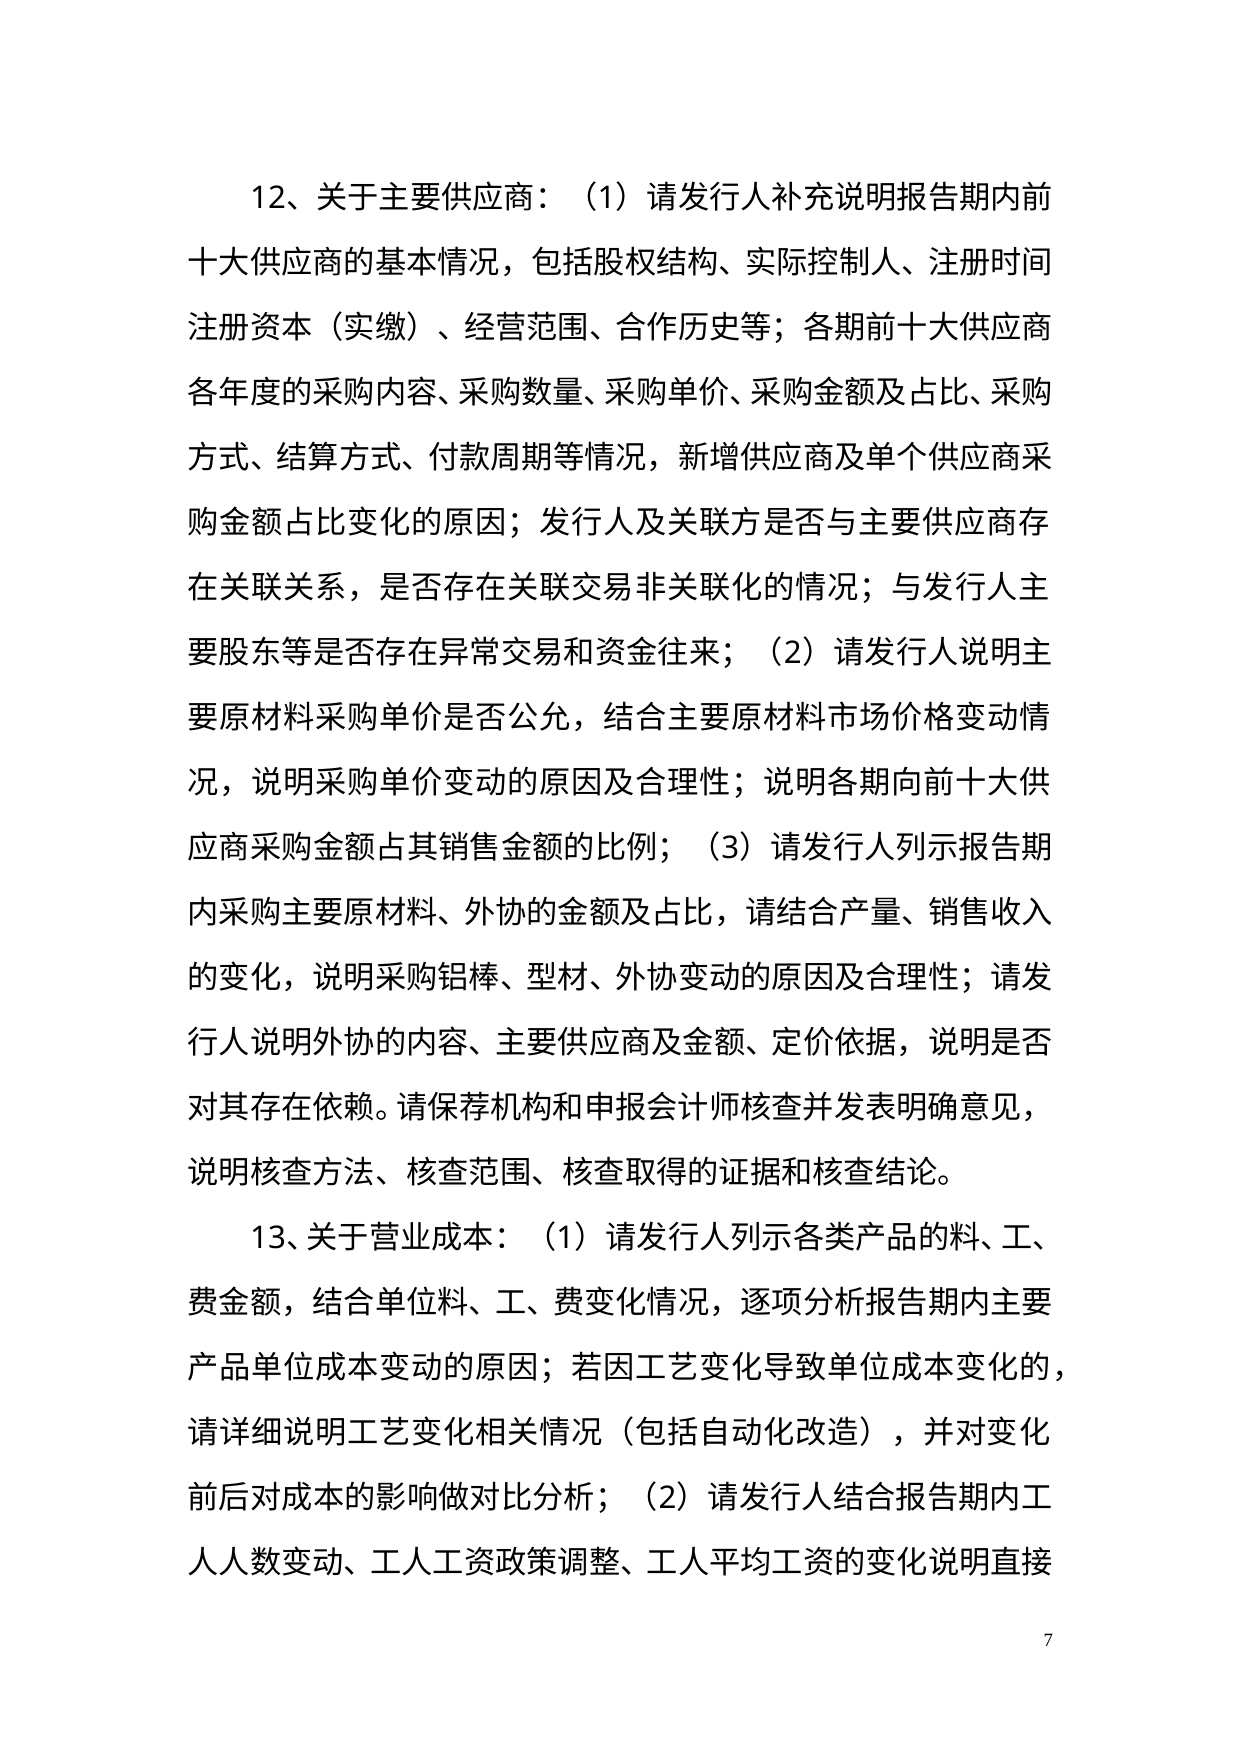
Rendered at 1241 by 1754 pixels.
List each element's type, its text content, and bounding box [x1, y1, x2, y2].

text 12、关于主要供应商：（1）请发行人补充说明报告期内前十大供应商的基本情况，包括股权结构、实际控制人、注册时间、注册资本（实缴）、经营范围、合作历史等；各期前十大供应商各年度的采购内容、采购数量、采购单价、采购金额及占比、采购方式、结算方式、付款周期等情况，新增供应商及单个供应商采购金额占比变化的原因；发行人及关联方是否与主要供应商存在关联关系，是否存在关联交易非关联化的情况；与发行人主要股东等是否存在异常交易和资金往来；（2）请发行人说明主要原材料采购单价是否公允，结合主要原材料市场价格变动情况，说明采购单价变动的原因及合理性；说明各期向前十大供应商采购金额占其销售金额的比例；（3）请发行人列示报告期内采购主要原材料、外协的金额及占比，请结合产量、销售收入的变化，说明采购铝棒、型材、外协变动的原因及合理性；请发行人说明外协的内容、主要供应商及金额、定价依据，说明是否对其存在依赖。请保荐机构和申报会计师核查并发表明确意见，说明核查方法、核查范围、核查取得的证据和核查结论。 [187, 227, 1053, 1332]
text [187, 162, 1053, 227]
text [187, 1332, 1053, 1592]
